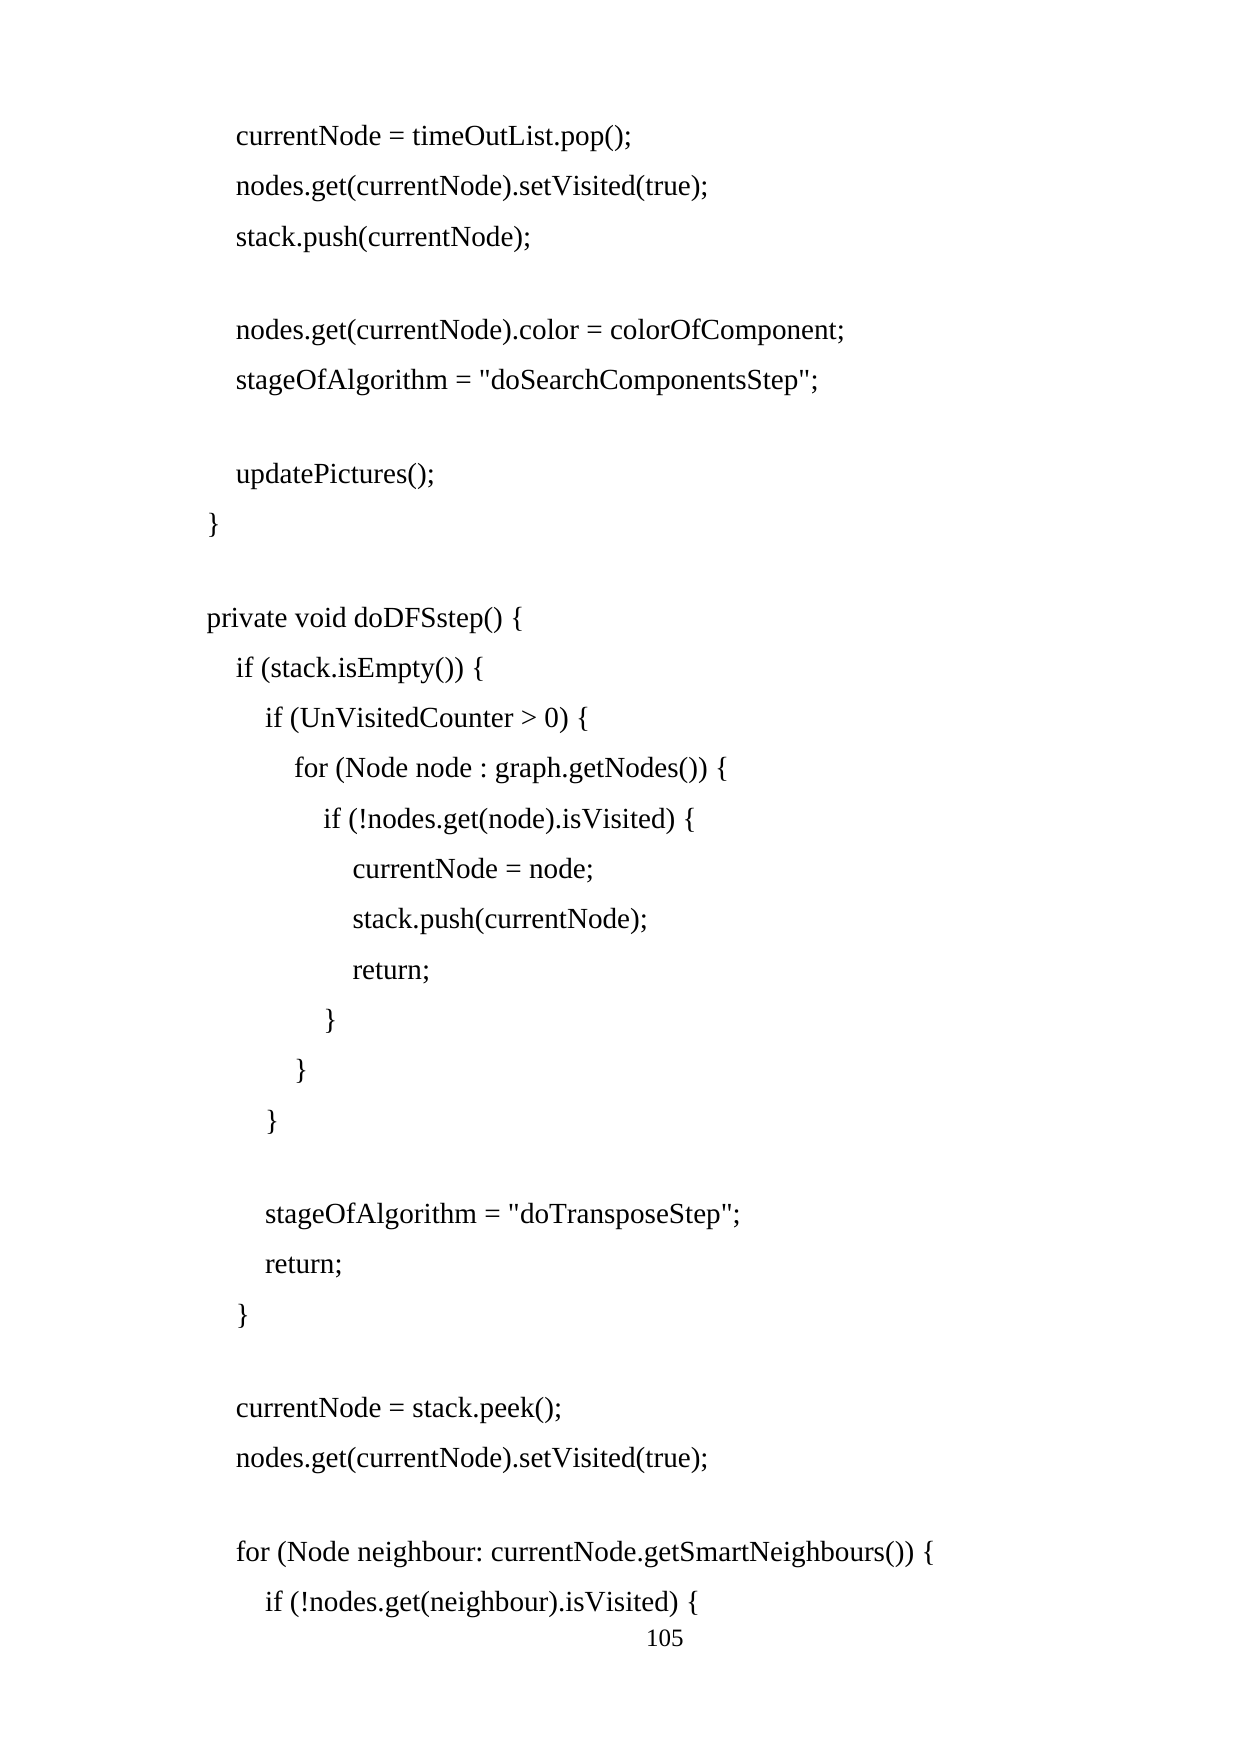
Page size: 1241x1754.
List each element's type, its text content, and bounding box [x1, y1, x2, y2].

text currentNode = timeOutList.pop(); [177, 118, 1152, 152]
text } [177, 1002, 1152, 1036]
text if (!nodes.get(neighbour).isVisited) { [177, 1584, 1152, 1618]
text return; [177, 952, 1152, 985]
text if (UnVisitedCounter > 0) { [177, 700, 1152, 734]
text for (Node neighbour: currentNode.getSmartNeighbours()) { [177, 1534, 1152, 1568]
text stageOfAlgorithm = "doSearchComponentsStep"; [177, 362, 1152, 396]
text } [177, 1297, 1152, 1330]
text stack.push(currentNode); [177, 902, 1152, 935]
text return; [177, 1247, 1152, 1280]
text private void doDFSstep() { [177, 600, 1152, 633]
text } [177, 1103, 1152, 1136]
text } [177, 1052, 1152, 1086]
text currentNode = node; [177, 851, 1152, 885]
text if (stack.isEmpty()) { [177, 650, 1152, 683]
text updatePictures(); [177, 456, 1152, 489]
text } [177, 506, 1152, 540]
text currentNode = stack.peek(); [177, 1390, 1152, 1424]
text nodes.get(currentNode).color = colorOfComponent; [177, 312, 1152, 346]
text nodes.get(currentNode).setVisited(true); [177, 1441, 1152, 1474]
text if (!nodes.get(node).isVisited) { [177, 801, 1152, 834]
text stack.push(currentNode); [177, 219, 1152, 252]
text for (Node node : graph.getNodes()) { [177, 751, 1152, 784]
text nodes.get(currentNode).setVisited(true); [177, 168, 1152, 202]
text stageOfAlgorithm = "doTransposeStep"; [177, 1196, 1152, 1230]
